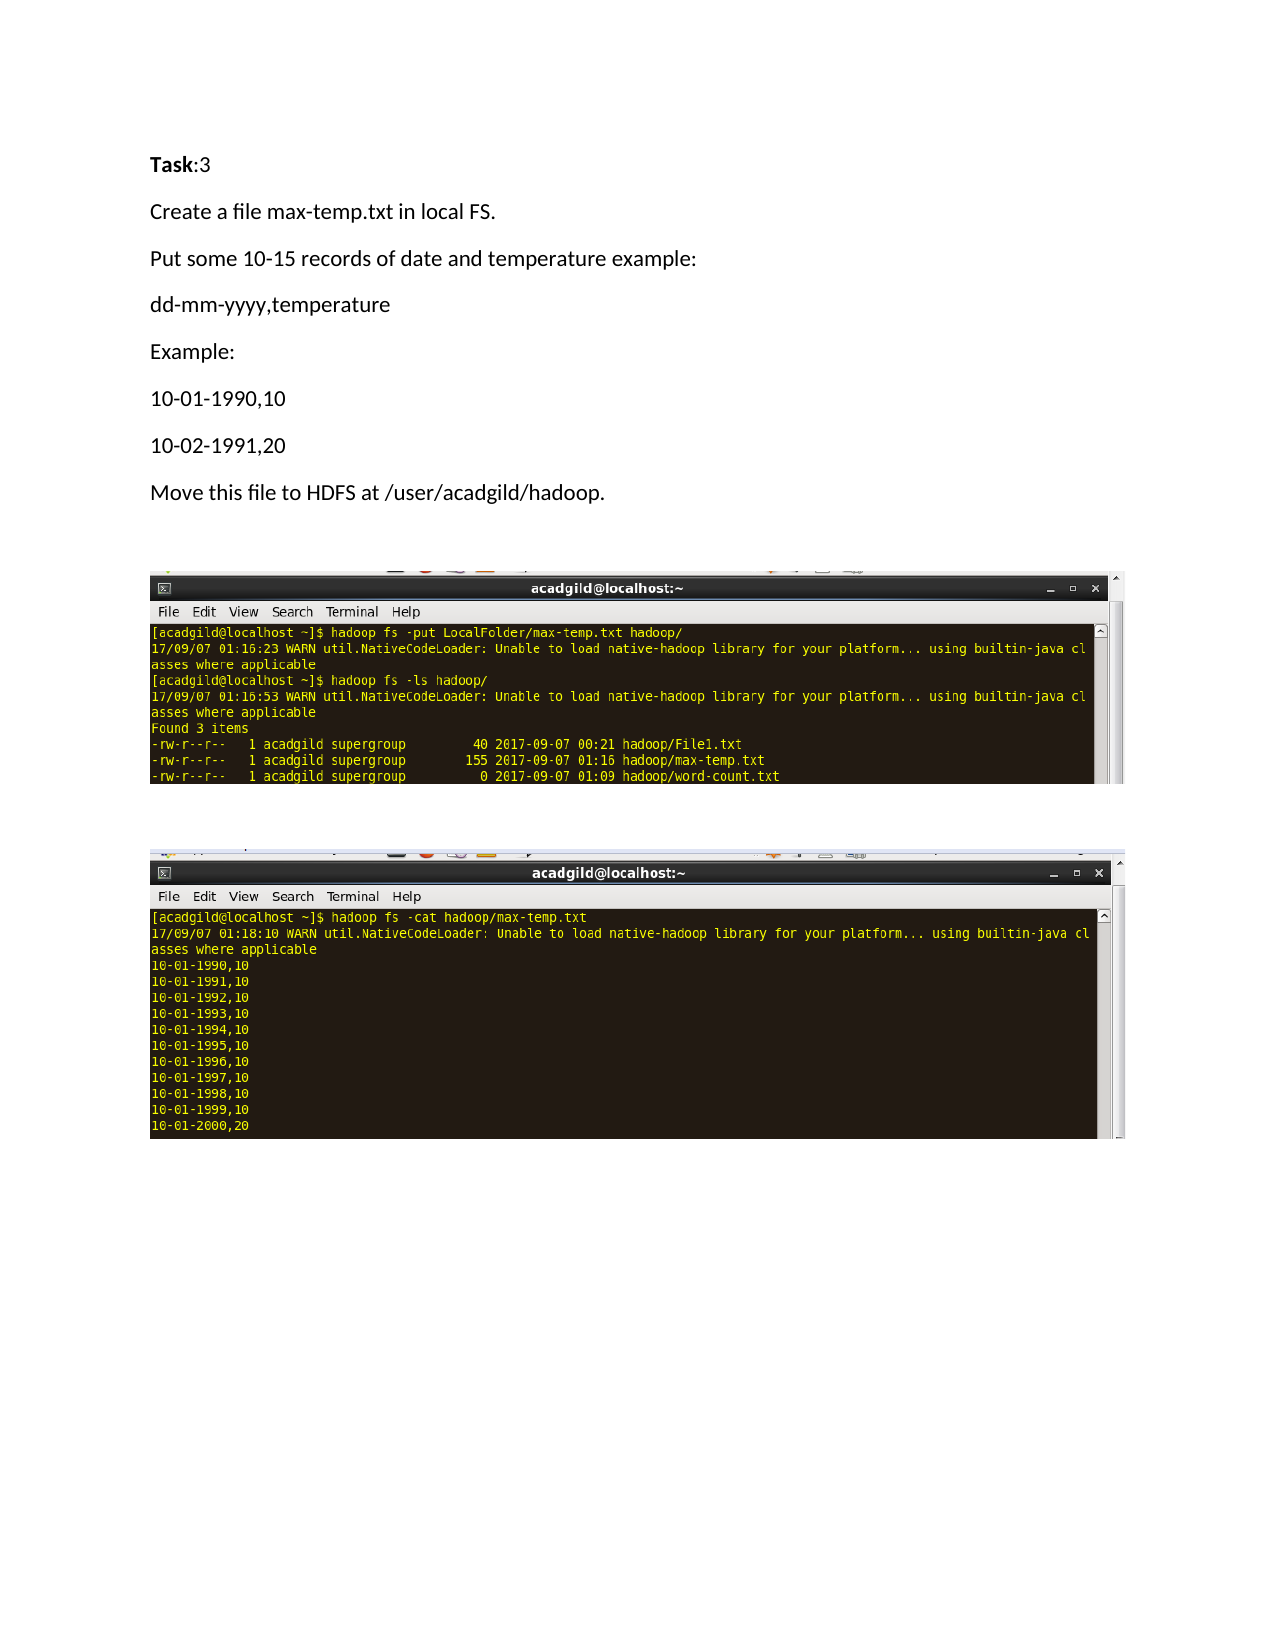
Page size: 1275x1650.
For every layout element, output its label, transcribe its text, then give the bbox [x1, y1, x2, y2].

text 10-02-1991,20 [150, 431, 1125, 459]
text Example: [150, 337, 1125, 366]
text dd-mm-yyyy,temperature [150, 291, 1125, 319]
text Put some 10-15 records of date and temperature example: [150, 244, 1125, 272]
picture [150, 571, 1125, 784]
text Move this file to HDFS at /user/acadgild/hadoop. [150, 478, 1125, 506]
text 10-01-1990,10 [150, 384, 1125, 412]
picture [150, 849, 1125, 1139]
text Task:3 [150, 150, 1125, 178]
text Create a file max-temp.txt in local FS. [150, 197, 1125, 225]
